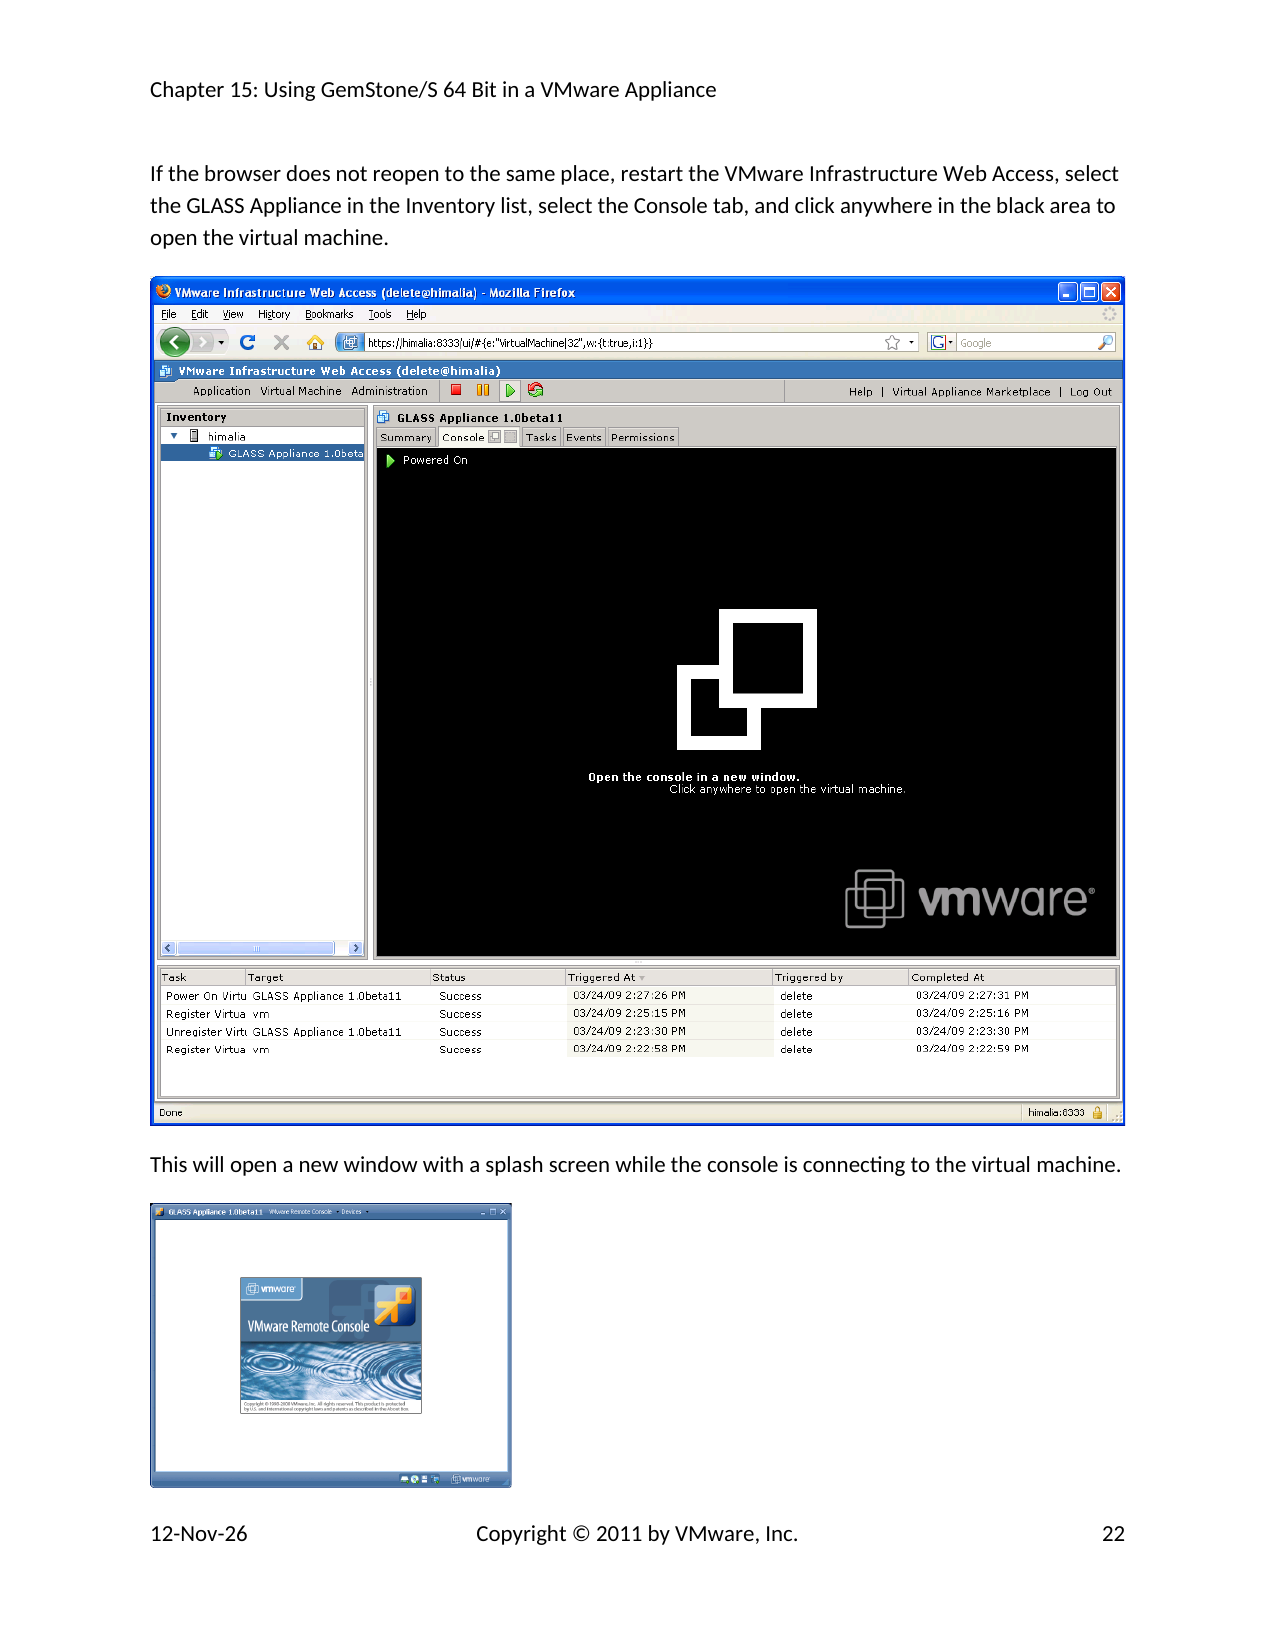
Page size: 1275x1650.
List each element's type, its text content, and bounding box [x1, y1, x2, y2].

picture [150, 1203, 512, 1488]
text If the browser does not reopen to the same place, restart the VMware Infrastructure Web Access, select the GLASS Appliance in the Inventory list, select the Console tab, and click anywhere in the black area to open the virtual machine. [150, 159, 1125, 251]
picture [150, 276, 1125, 1126]
text This will open a new window with a splash screen while the console is connecting to the virtual machine. [150, 1150, 1125, 1178]
